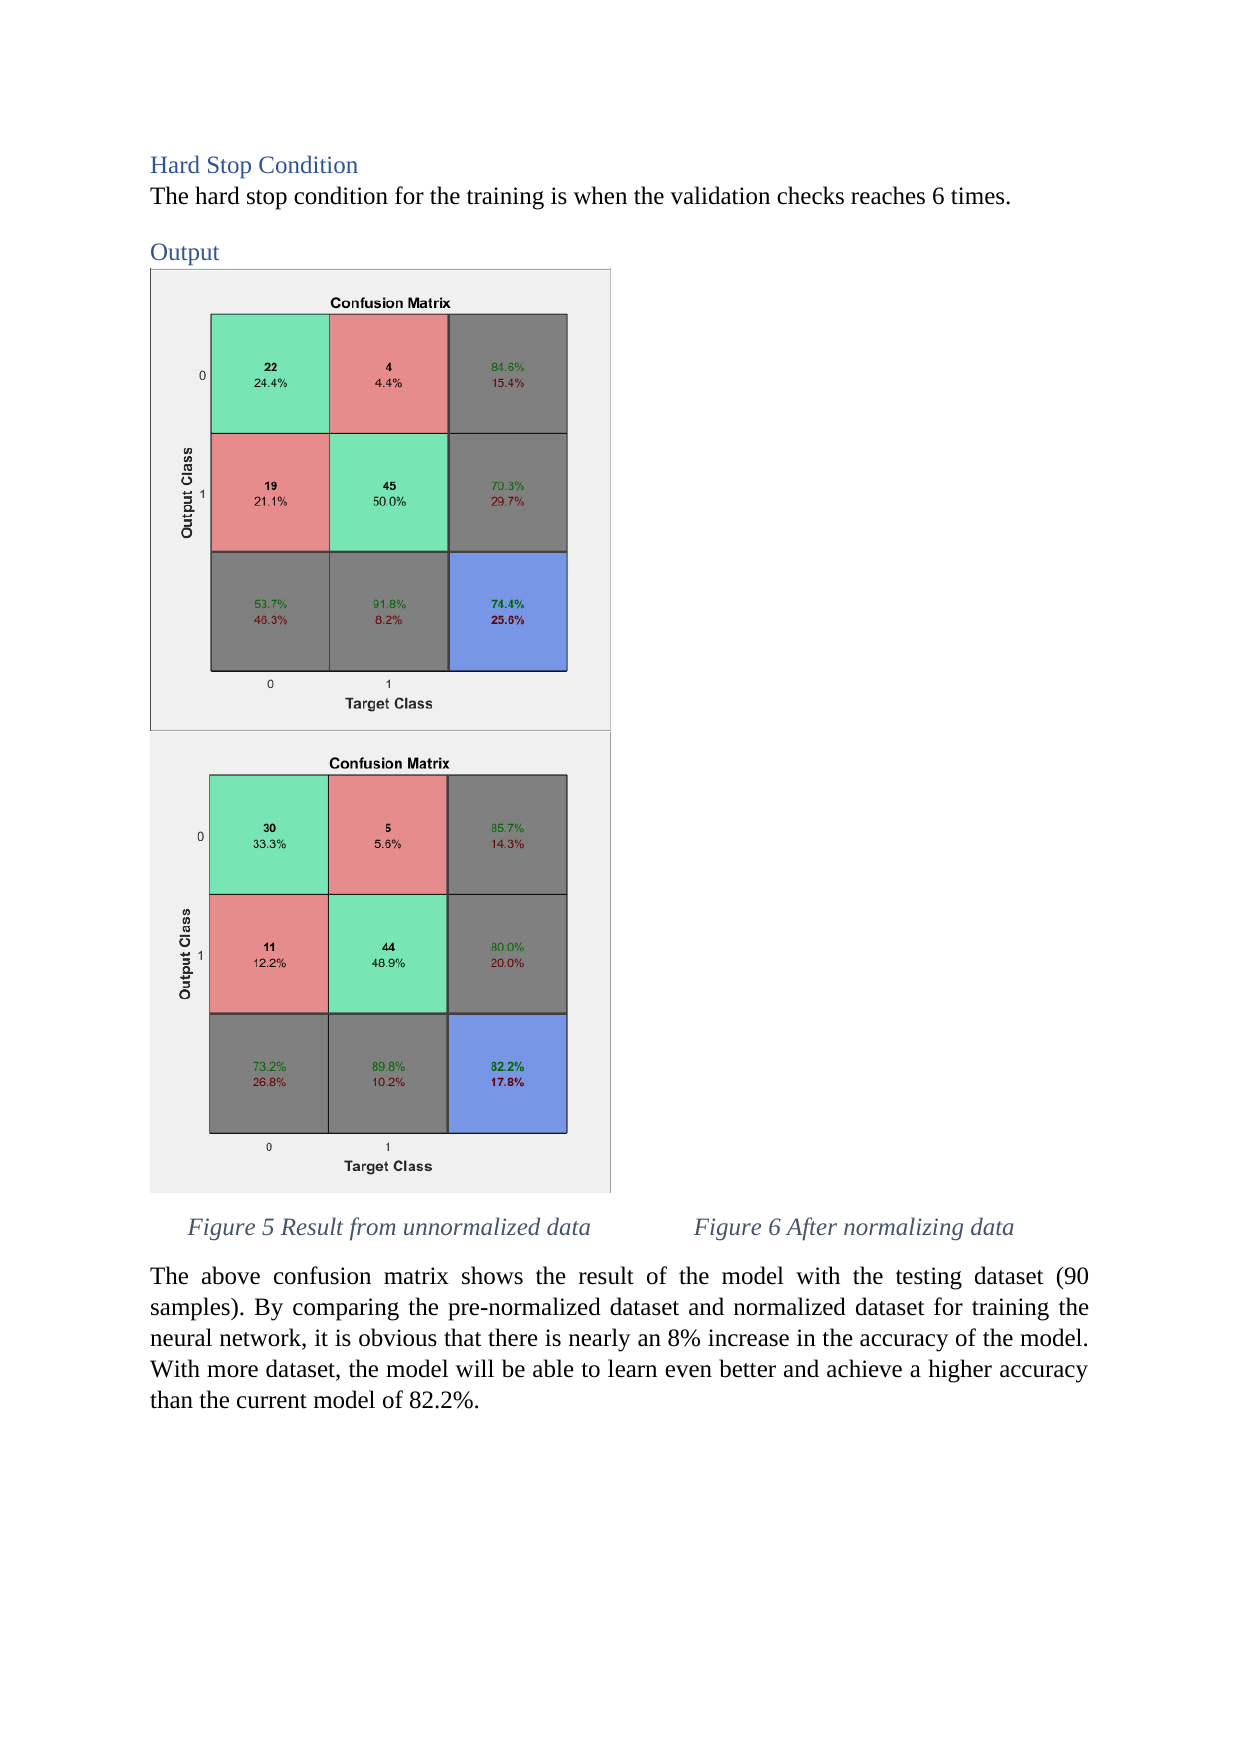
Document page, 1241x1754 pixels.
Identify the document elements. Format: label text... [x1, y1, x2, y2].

picture [150, 732, 611, 1193]
text The hard stop condition for the training is when the validation checks reaches 6 times. [150, 181, 1090, 210]
subtitle Output [150, 237, 1090, 266]
text The above confusion matrix shows the result of the model with the testing dataset (90 samples). By comparing the pre-normalized dataset and normalized dataset for training the neural network, it is obvious that there is nearly an 8% increase in the accuracy of the model. With more dataset, the model will be able to learn even better and achieve a higher accuracy than the current model of 82.2%. [150, 1261, 1090, 1414]
subtitle Hard Stop Condition [150, 150, 1090, 179]
text Figure 5 Result from unnormalized data Figure 6 After normalizing data [150, 1212, 1090, 1240]
picture [150, 268, 611, 731]
